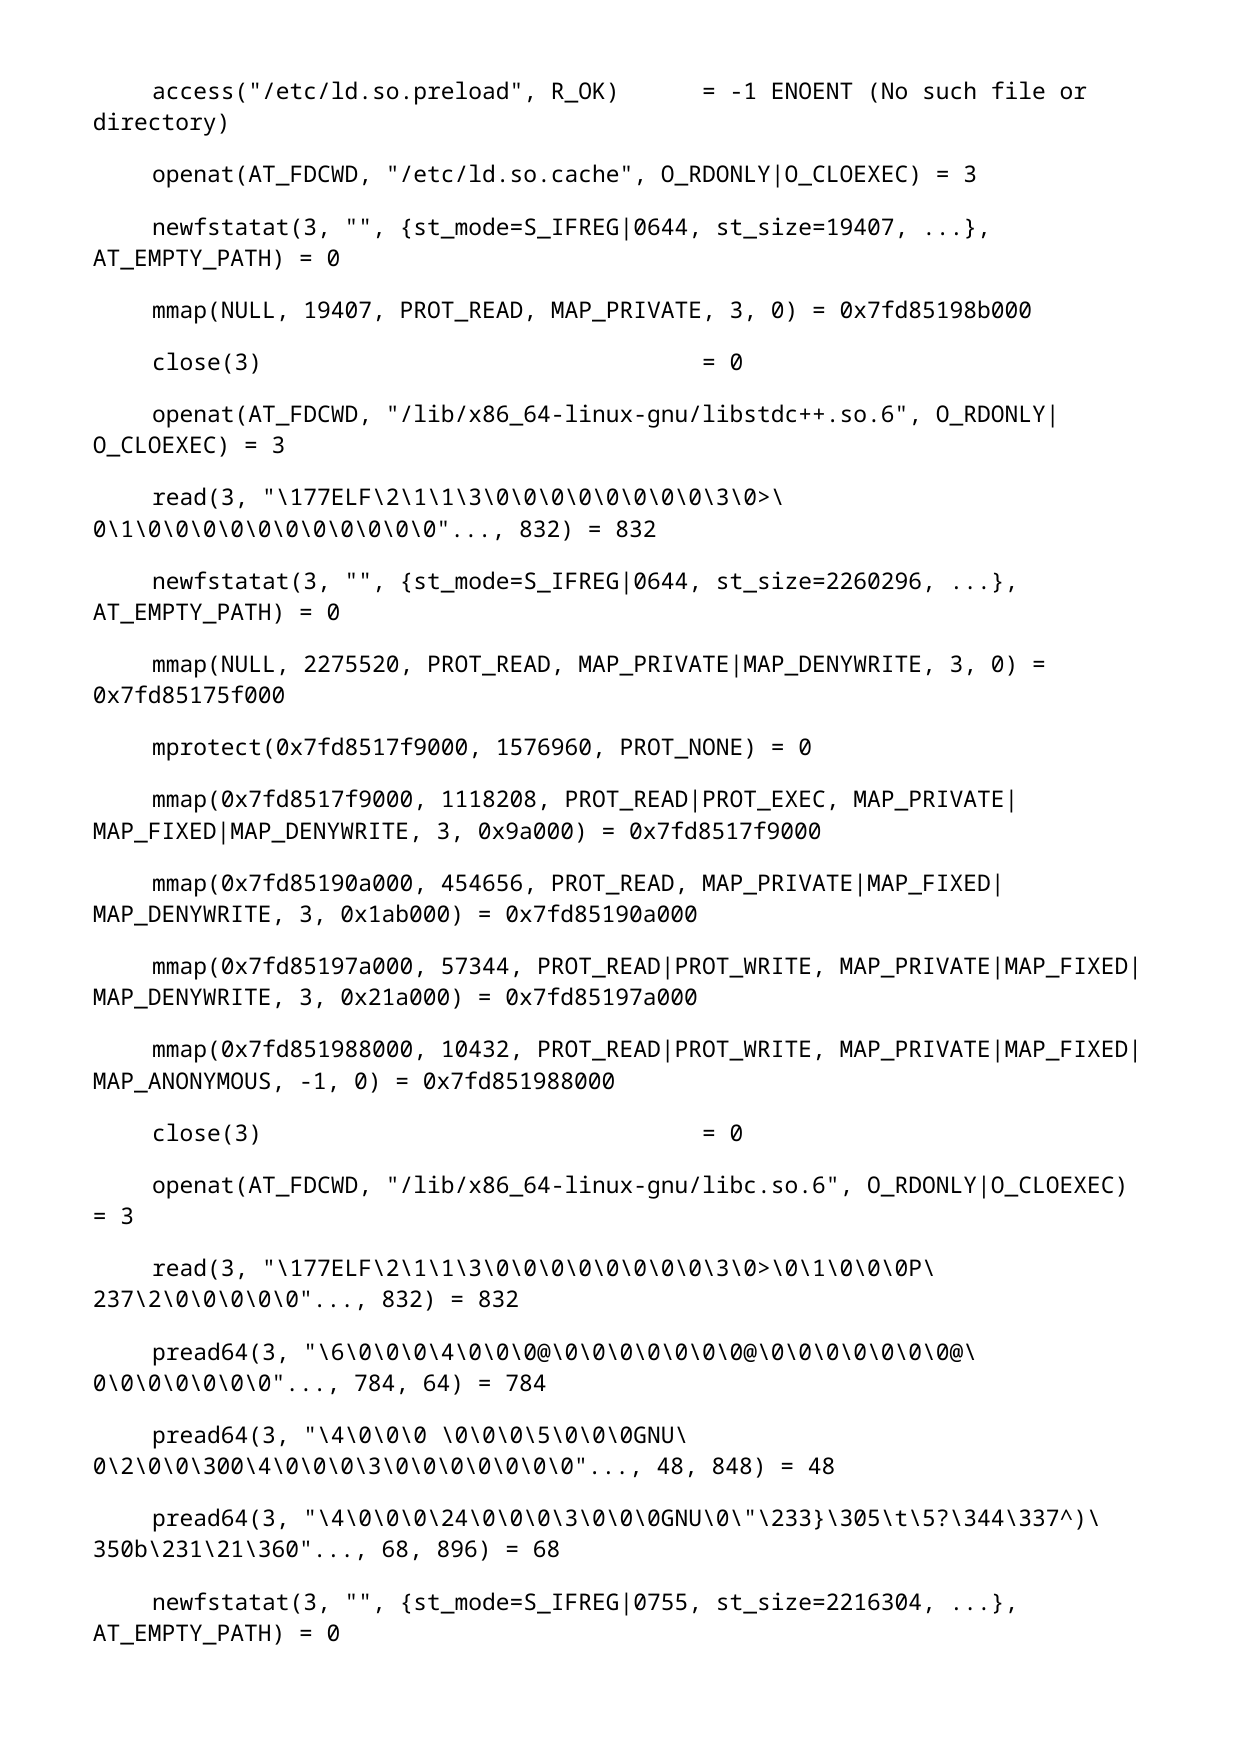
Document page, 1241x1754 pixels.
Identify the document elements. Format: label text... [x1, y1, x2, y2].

text mmap(0x7fd851988000, 10432, PROT_READ|PROT_WRITE, MAP_PRIVATE|MAP_FIXED|MAP_ANONYMOUS, -1, 0) = 0x7fd851988000 [93, 1033, 1147, 1096]
text pread64(3, "\4\0\0\0\24\0\0\0\3\0\0\0GNU\0\"\233}\305\t\5?\344\337^)\350b\231\21\360"..., 68, 896) = 68 [93, 1502, 1147, 1564]
text pread64(3, "\6\0\0\0\4\0\0\0@\0\0\0\0\0\0\0@\0\0\0\0\0\0\0@\0\0\0\0\0\0\0"..., 784, 64) = 784 [93, 1335, 1147, 1398]
text newfstatat(3, "", {st_mode=S_IFREG|0755, st_size=2216304, ...}, AT_EMPTY_PATH) = 0 [93, 1585, 1147, 1648]
text newfstatat(3, "", {st_mode=S_IFREG|0644, st_size=19407, ...}, AT_EMPTY_PATH) = 0 [93, 210, 1147, 273]
text mmap(0x7fd85197a000, 57344, PROT_READ|PROT_WRITE, MAP_PRIVATE|MAP_FIXED|MAP_DENYWRITE, 3, 0x21a000) = 0x7fd85197a000 [93, 950, 1147, 1012]
text close(3) = 0 [93, 346, 1147, 377]
text openat(AT_FDCWD, "/lib/x86_64-linux-gnu/libc.so.6", O_RDONLY|O_CLOEXEC) = 3 [93, 1169, 1147, 1231]
text mprotect(0x7fd8517f9000, 1576960, PROT_NONE) = 0 [93, 731, 1147, 762]
text close(3) = 0 [93, 1117, 1147, 1148]
text mmap(NULL, 2275520, PROT_READ, MAP_PRIVATE|MAP_DENYWRITE, 3, 0) = 0x7fd85175f000 [93, 648, 1147, 710]
text read(3, "\177ELF\2\1\1\3\0\0\0\0\0\0\0\0\3\0>\0\1\0\0\0\0\0\0\0\0\0\0\0"..., 832) = 832 [93, 481, 1147, 544]
text pread64(3, "\4\0\0\0 \0\0\0\5\0\0\0GNU\0\2\0\0\300\4\0\0\0\3\0\0\0\0\0\0\0"..., 48, 848) = 48 [93, 1419, 1147, 1481]
text mmap(0x7fd85190a000, 454656, PROT_READ, MAP_PRIVATE|MAP_FIXED|MAP_DENYWRITE, 3, 0x1ab000) = 0x7fd85190a000 [93, 867, 1147, 929]
text openat(AT_FDCWD, "/etc/ld.so.cache", O_RDONLY|O_CLOEXEC) = 3 [93, 158, 1147, 189]
text mmap(0x7fd8517f9000, 1118208, PROT_READ|PROT_EXEC, MAP_PRIVATE|MAP_FIXED|MAP_DENYWRITE, 3, 0x9a000) = 0x7fd8517f9000 [93, 783, 1147, 846]
text access("/etc/ld.so.preload", R_OK) = -1 ENOENT (No such file or directory) [93, 75, 1147, 137]
text mmap(NULL, 19407, PROT_READ, MAP_PRIVATE, 3, 0) = 0x7fd85198b000 [93, 294, 1147, 325]
text openat(AT_FDCWD, "/lib/x86_64-linux-gnu/libstdc++.so.6", O_RDONLY|O_CLOEXEC) = 3 [93, 398, 1147, 460]
text newfstatat(3, "", {st_mode=S_IFREG|0644, st_size=2260296, ...}, AT_EMPTY_PATH) = 0 [93, 564, 1147, 627]
text read(3, "\177ELF\2\1\1\3\0\0\0\0\0\0\0\0\3\0>\0\1\0\0\0P\237\2\0\0\0\0\0"..., 832) = 832 [93, 1252, 1147, 1314]
